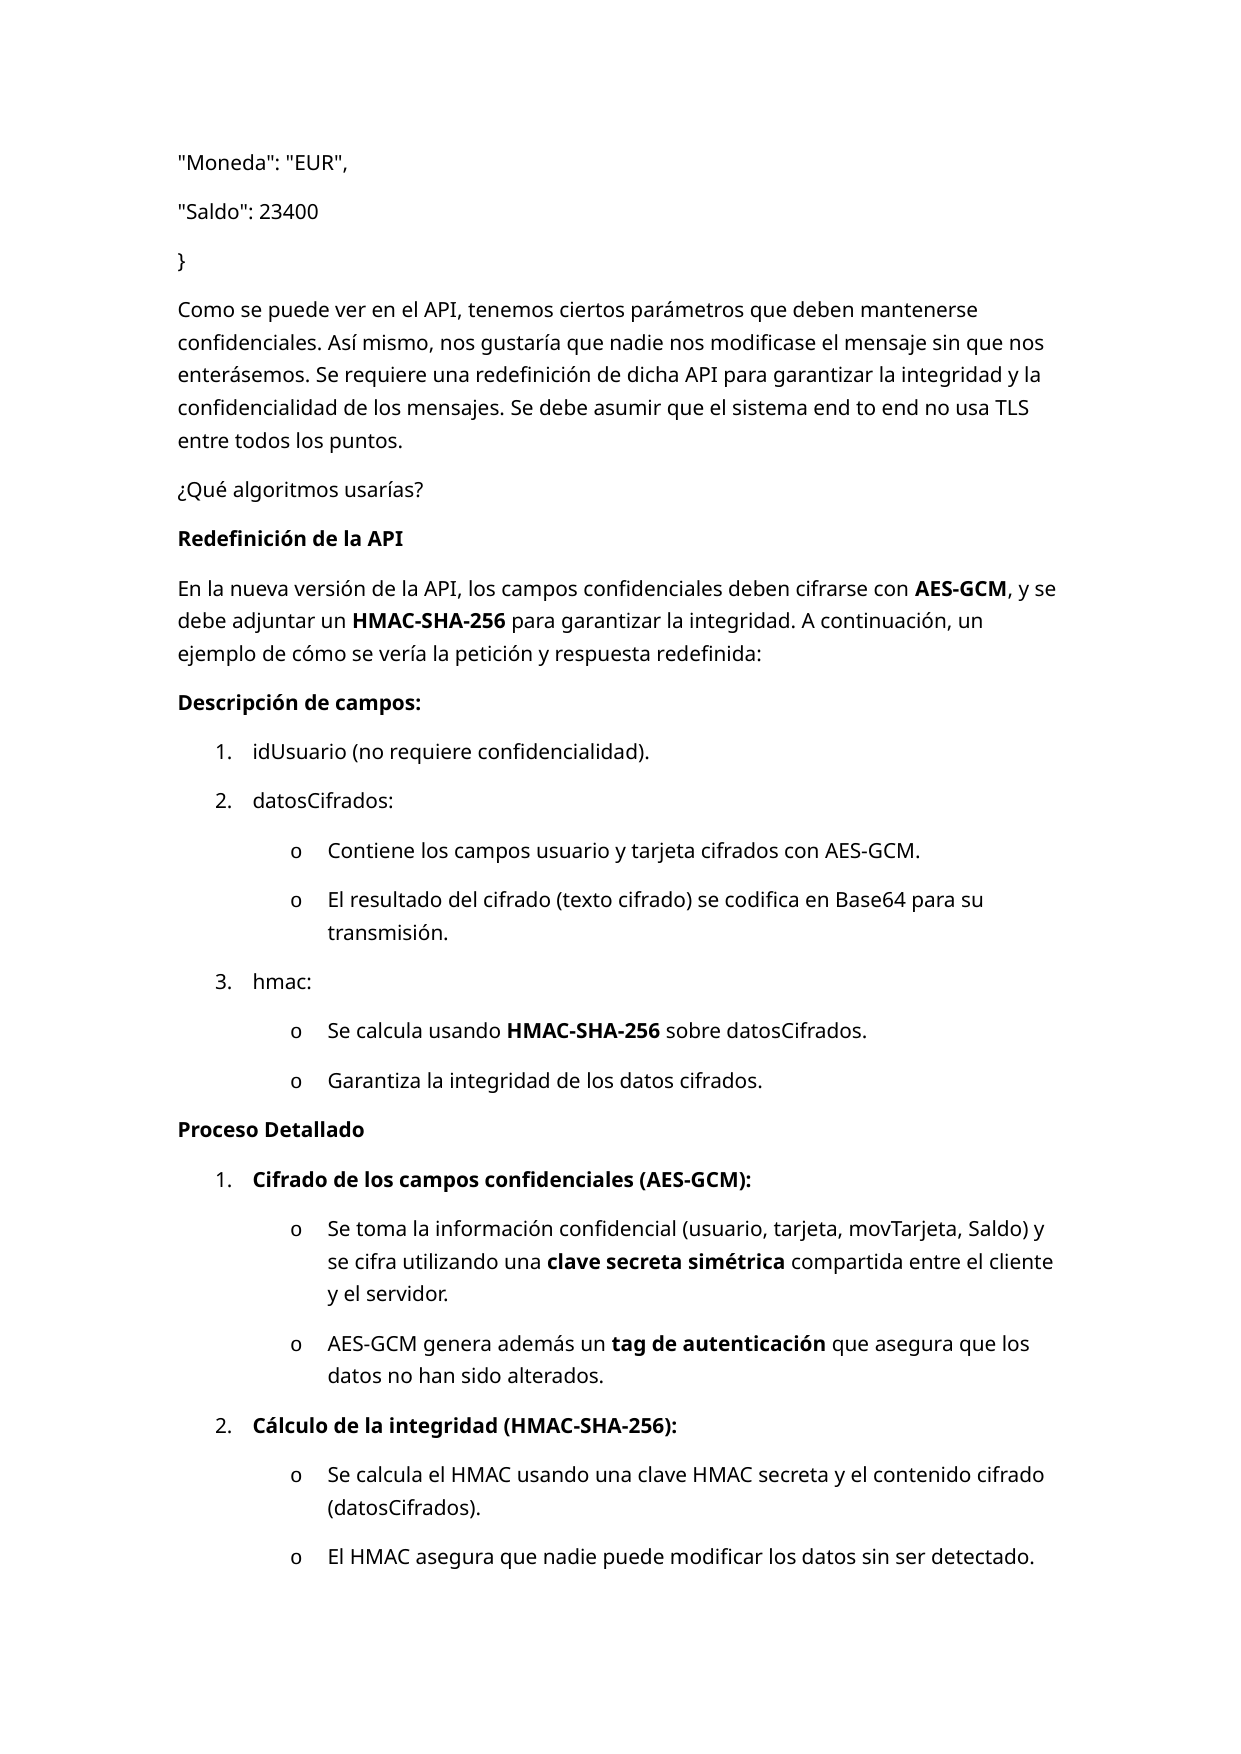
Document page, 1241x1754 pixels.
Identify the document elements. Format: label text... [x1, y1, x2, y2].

list El resultado del cifrado (texto cifrado) se codifica en Base64 para su transmisión. [290, 885, 1063, 947]
list datosCifrados: [215, 787, 1063, 815]
text Redefinición de la API [177, 524, 1063, 553]
list Garantiza la integridad de los datos cifrados. [290, 1066, 1063, 1095]
list Contiene los campos usuario y tarjeta cifrados con AES-GCM. [290, 836, 1063, 864]
list Cifrado de los campos confidenciales (AES-GCM): [215, 1165, 1063, 1193]
text } [177, 246, 1063, 274]
list Se calcula el HMAC usando una clave HMAC secreta y el contenido cifrado (datosCifrados). [290, 1460, 1063, 1521]
text ¿Qué algoritmos usarías? [177, 475, 1063, 503]
list Se calcula usando HMAC-SHA-256 sobre datosCifrados. [290, 1017, 1063, 1045]
text Como se puede ver en el API, tenemos ciertos parámetros que deben mantenerse confidenciales. Así mismo, nos gustaría que nadie nos modificase el mensaje sin que nos enterásemos. Se requiere una redefinición de dicha API para garantizar la integridad y la confidencialidad de los mensajes. Se debe asumir que el sistema end to end no usa TLS entre todos los puntos. [177, 295, 1063, 454]
list idUsuario (no requiere confidencialidad). [215, 737, 1063, 766]
list Se toma la información confidencial (usuario, tarjeta, movTarjeta, Saldo) y se cifra utilizando una clave secreta simétrica compartida entre el cliente y el servidor. [290, 1214, 1063, 1308]
text "Saldo": 23400 [177, 197, 1063, 225]
list Cálculo de la integridad (HMAC-SHA-256): [215, 1411, 1063, 1439]
list El HMAC asegura que nadie puede modificar los datos sin ser detectado. [290, 1542, 1063, 1571]
text "Moneda": "EUR", [177, 148, 1063, 176]
text Descripción de campos: [177, 688, 1063, 717]
text Proceso Detallado [177, 1116, 1063, 1144]
text En la nueva versión de la API, los campos confidenciales deben cifrarse con AES-GCM, y se debe adjuntar un HMAC-SHA-256 para garantizar la integridad. A continuación, un ejemplo de cómo se vería la petición y respuesta redefinida: [177, 574, 1063, 667]
list hmac: [215, 967, 1063, 996]
list AES-GCM genera además un tag de autenticación que asegura que los datos no han sido alterados. [290, 1329, 1063, 1390]
